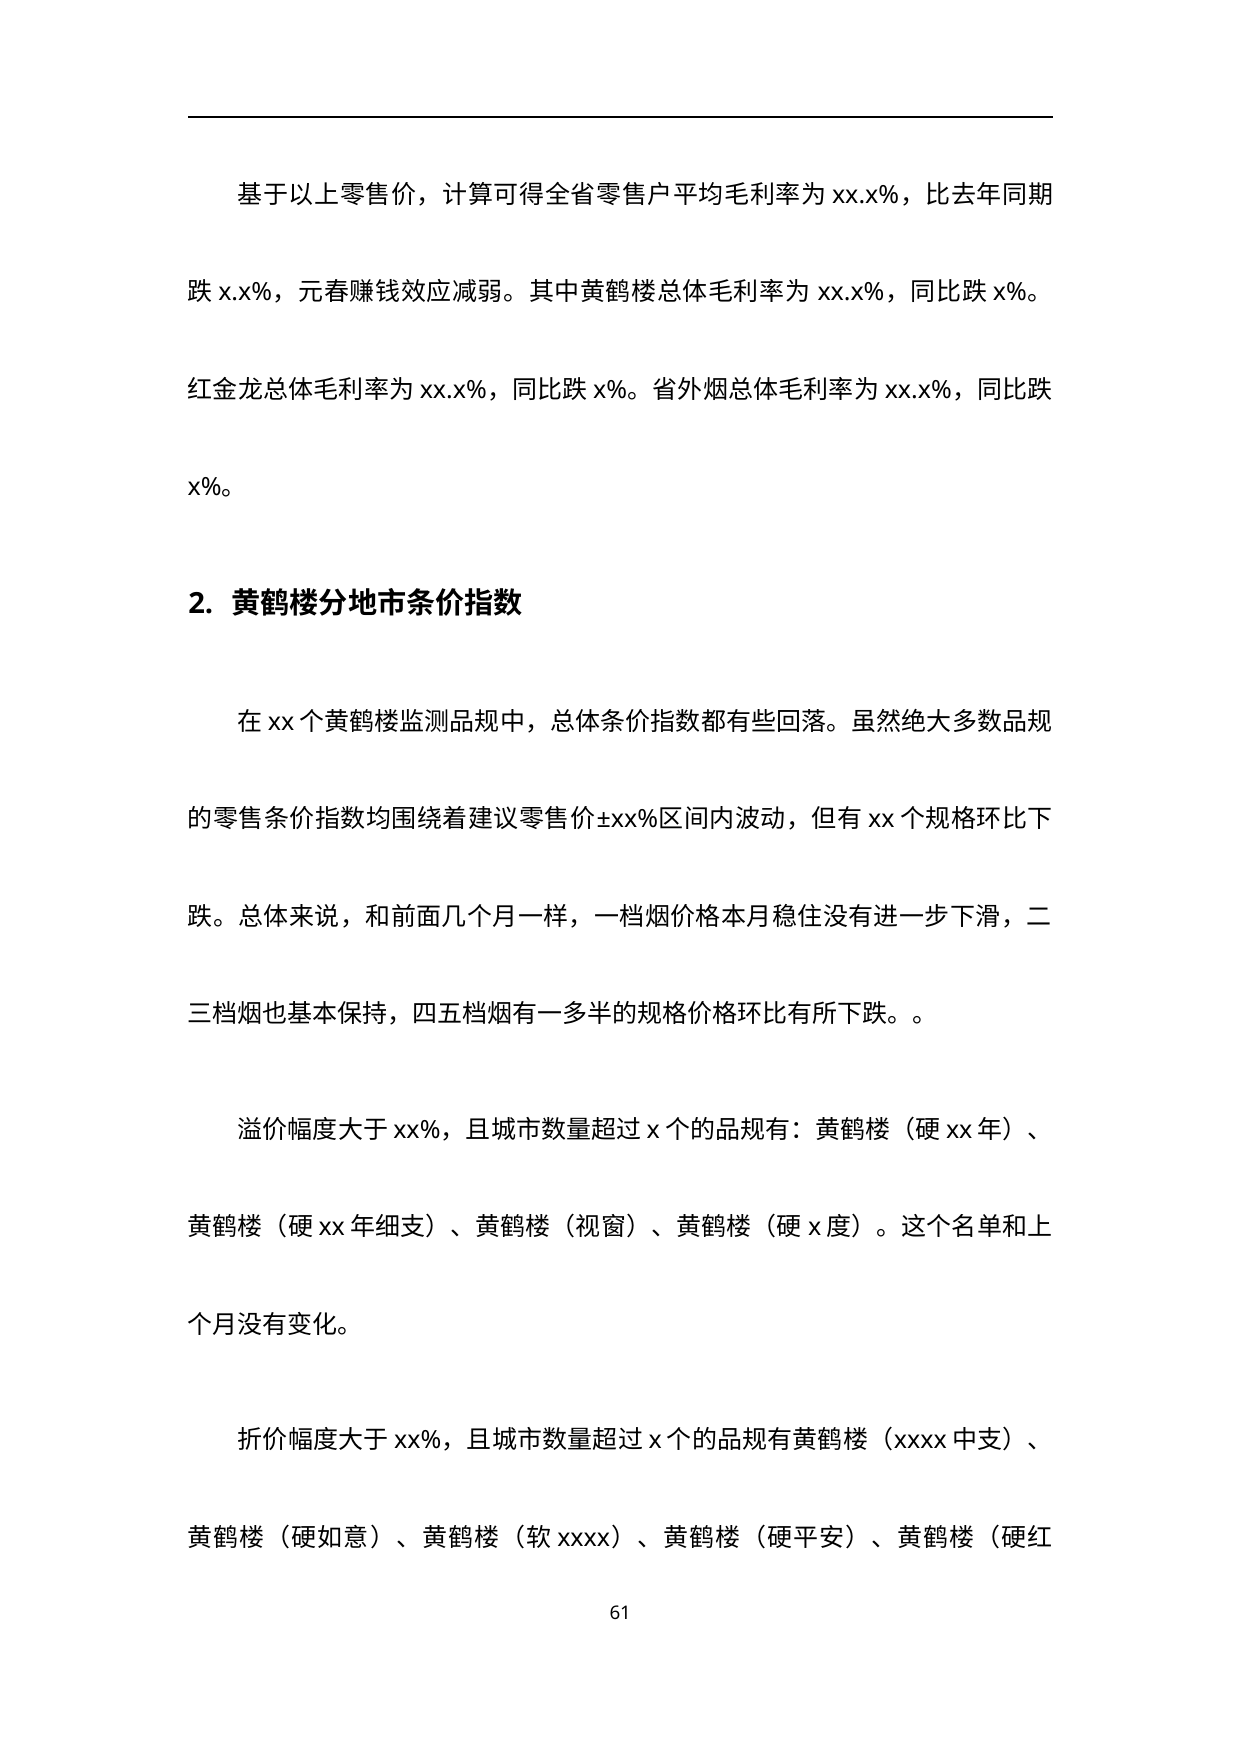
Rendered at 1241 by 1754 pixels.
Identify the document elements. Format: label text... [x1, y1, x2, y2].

list 黄鹤楼分地市条价指数 [187, 568, 1053, 633]
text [187, 1405, 1053, 1568]
text 在xx个黄鹤楼监测品规中，总体条价指数都有些回落。虽然绝大多数品规的零售条价指数均围绕着建议零售价±xx%区间内波动，但有xx个规格环比下跌。总体来说，和前面几个月一样，一档烟价格本月稳住没有进一步下滑，二三档烟也基本保持，四五档烟有一多半的规格价格环比有所下跌。。 [187, 687, 1053, 1044]
text 基于以上零售价，计算可得全省零售户平均毛利率为xx.x%，比去年同期跌x.x%，元春赚钱效应减弱。其中黄鹤楼总体毛利率为xx.x%，同比跌x%。红金龙总体毛利率为xx.x%，同比跌x%。省外烟总体毛利率为xx.x%，同比跌x%。 [187, 160, 1053, 517]
text 溢价幅度大于xx%，且城市数量超过x个的品规有：黄鹤楼（硬xx年）、黄鹤楼（硬xx年细支）、黄鹤楼（视窗）、黄鹤楼（硬x度）。这个名单和上个月没有变化。 [187, 1095, 1053, 1355]
